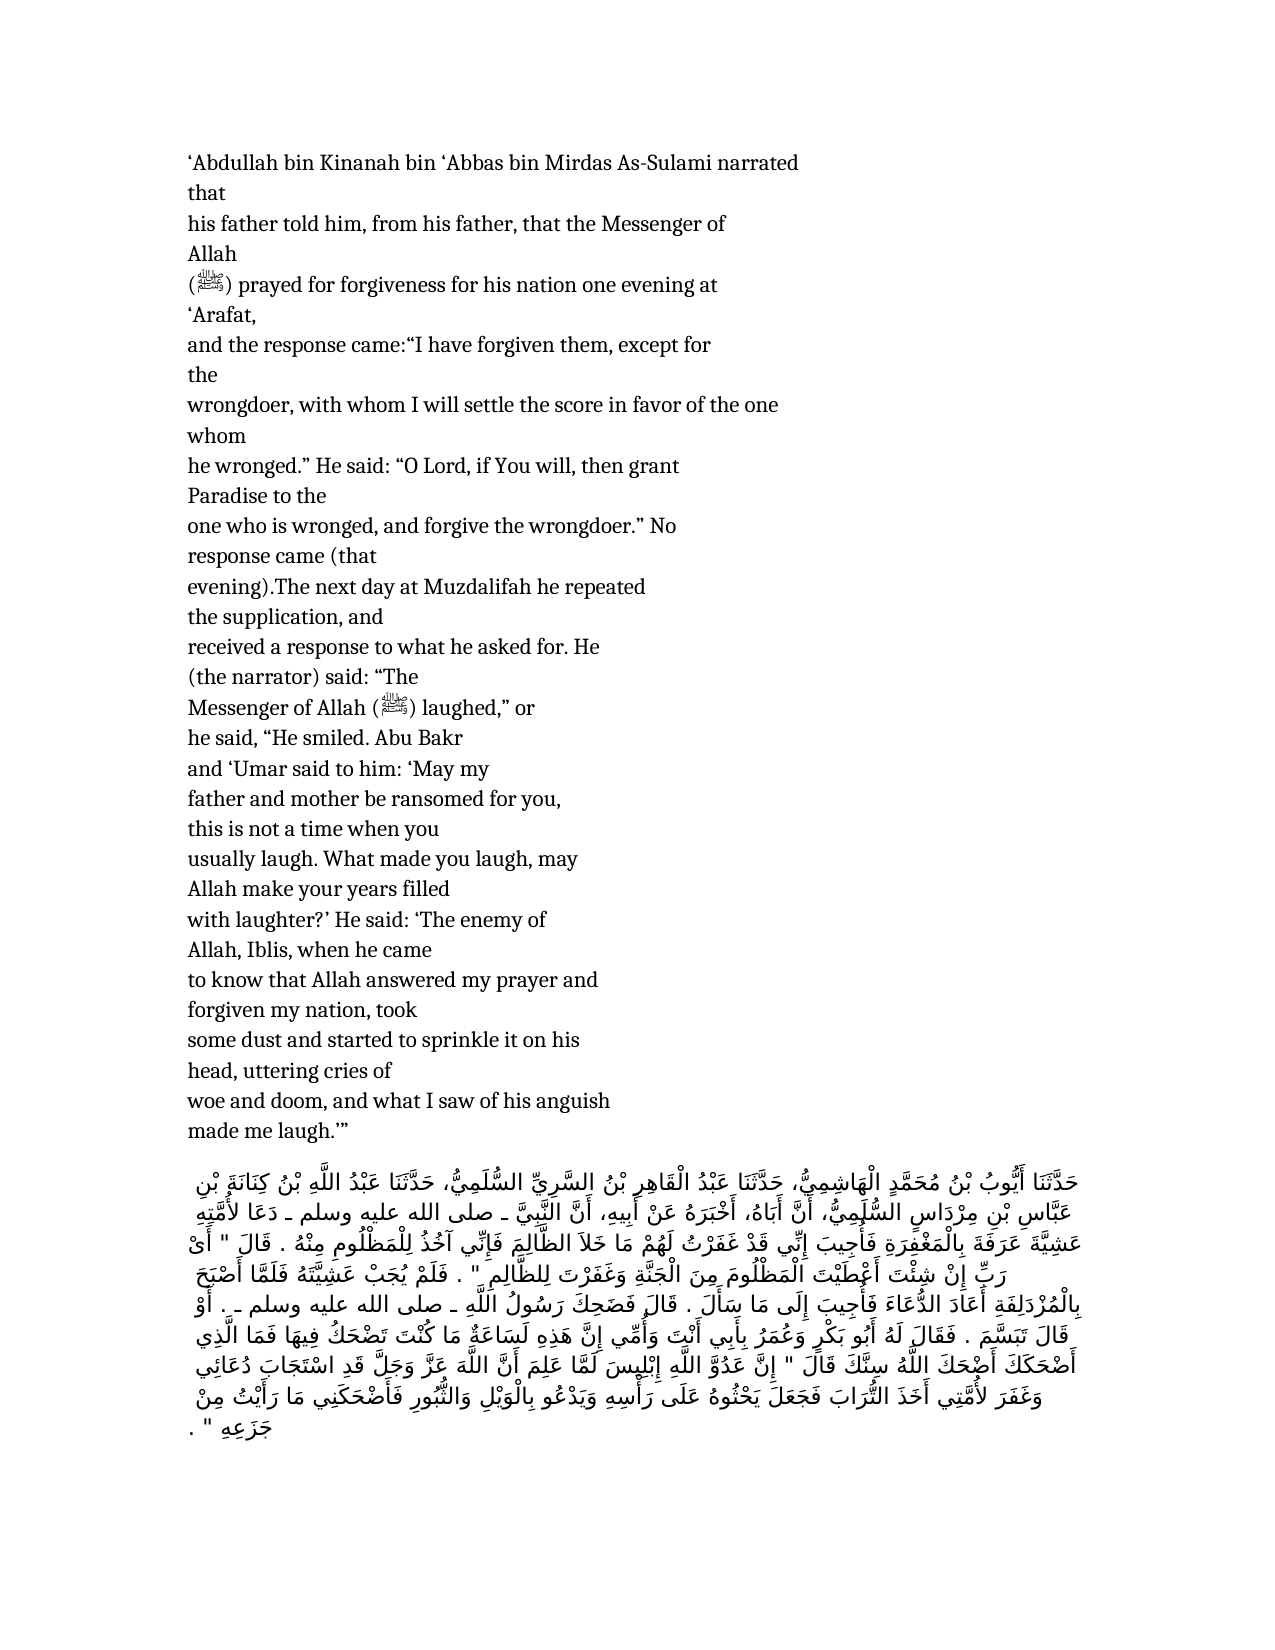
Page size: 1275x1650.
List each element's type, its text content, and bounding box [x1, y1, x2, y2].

text ‘Abdullah bin Kinanah bin ‘Abbas bin Mirdas As-Sulami narrated that his father told him, from his father, that the Messenger of Allah (ﷺ) prayed for forgiveness for his nation one evening at ‘Arafat, and the response came:“I have forgiven them, except for the wrongdoer, with whom I will settle the score in favor of the one whom he wronged.” He said: “O Lord, if You will, then grant Paradise to the one who is wronged, and forgive the wrongdoer.” No response came (that evening).The next day at Muzdalifah he repeated the supplication, and received a response to what he asked for. He (the narrator) said: “The Messenger of Allah (ﷺ) laughed,” or he said, “He smiled. Abu Bakr and ‘Umar said to him: ‘May my father and mother be ransomed for you, this is not a time when you usually laugh. What made you laugh, may Allah make your years filled with laughter?’ He said: ‘The enemy of Allah, Iblis, when he came to know that Allah answered my prayer and forgiven my nation, took some dust and started to sprinkle it on his head, uttering cries of woe and doom, and what I saw of his anguish made me laugh.’” [187, 150, 1087, 1144]
text حَدَّثَنَا أَيُّوبُ بْنُ مُحَمَّدٍ الْهَاشِمِيُّ، حَدَّثَنَا عَبْدُ الْقَاهِرِ بْنُ السَّرِيِّ السُّلَمِيُّ، حَدَّثَنَا عَبْدُ اللَّهِ بْنُ كِنَانَةَ بْنِ عَبَّاسِ بْنِ مِرْدَاسٍ السُّلَمِيُّ، أَنَّ أَبَاهُ، أَخْبَرَهُ عَنْ أَبِيهِ، أَنَّ النَّبِيَّ ـ صلى الله عليه وسلم ـ دَعَا لأُمَّتِهِ عَشِيَّةَ عَرَفَةَ بِالْمَغْفِرَةِ فَأُجِيبَ إِنِّي قَدْ غَفَرْتُ لَهُمْ مَا خَلاَ الظَّالِمَ فَإِنِّي آخُذُ لِلْمَظْلُومِ مِنْهُ ‏.‏ قَالَ ‏"‏ أَىْ رَبِّ إِنْ شِئْتَ أَعْطَيْتَ الْمَظْلُومَ مِنَ الْجَنَّةِ وَغَفَرْتَ لِلظَّالِمِ ‏"‏ ‏.‏ فَلَمْ يُجَبْ عَشِيَّتَهُ فَلَمَّا أَصْبَحَ بِالْمُزْدَلِفَةِ أَعَادَ الدُّعَاءَ فَأُجِيبَ إِلَى مَا سَأَلَ ‏.‏ قَالَ فَضَحِكَ رَسُولُ اللَّهِ ـ صلى الله عليه وسلم ـ ‏.‏ أَوْ قَالَ تَبَسَّمَ ‏.‏ فَقَالَ لَهُ أَبُو بَكْرٍ وَعُمَرُ بِأَبِي أَنْتَ وَأُمِّي إِنَّ هَذِهِ لَسَاعَةٌ مَا كُنْتَ تَضْحَكُ فِيهَا فَمَا الَّذِي أَضْحَكَكَ أَضْحَكَ اللَّهُ سِنَّكَ قَالَ ‏"‏ إِنَّ عَدُوَّ اللَّهِ إِبْلِيسَ لَمَّا عَلِمَ أَنَّ اللَّهَ عَزَّ وَجَلَّ قَدِ اسْتَجَابَ دُعَائِي وَغَفَرَ لأُمَّتِي أَخَذَ التُّرَابَ فَجَعَلَ يَحْثُوهُ عَلَى رَأْسِهِ وَيَدْعُو بِالْوَيْلِ وَالثُّبُورِ فَأَضْحَكَنِي مَا رَأَيْتُ مِنْ جَزَعِهِ ‏"‏ ‏.‏ [187, 1169, 1087, 1441]
